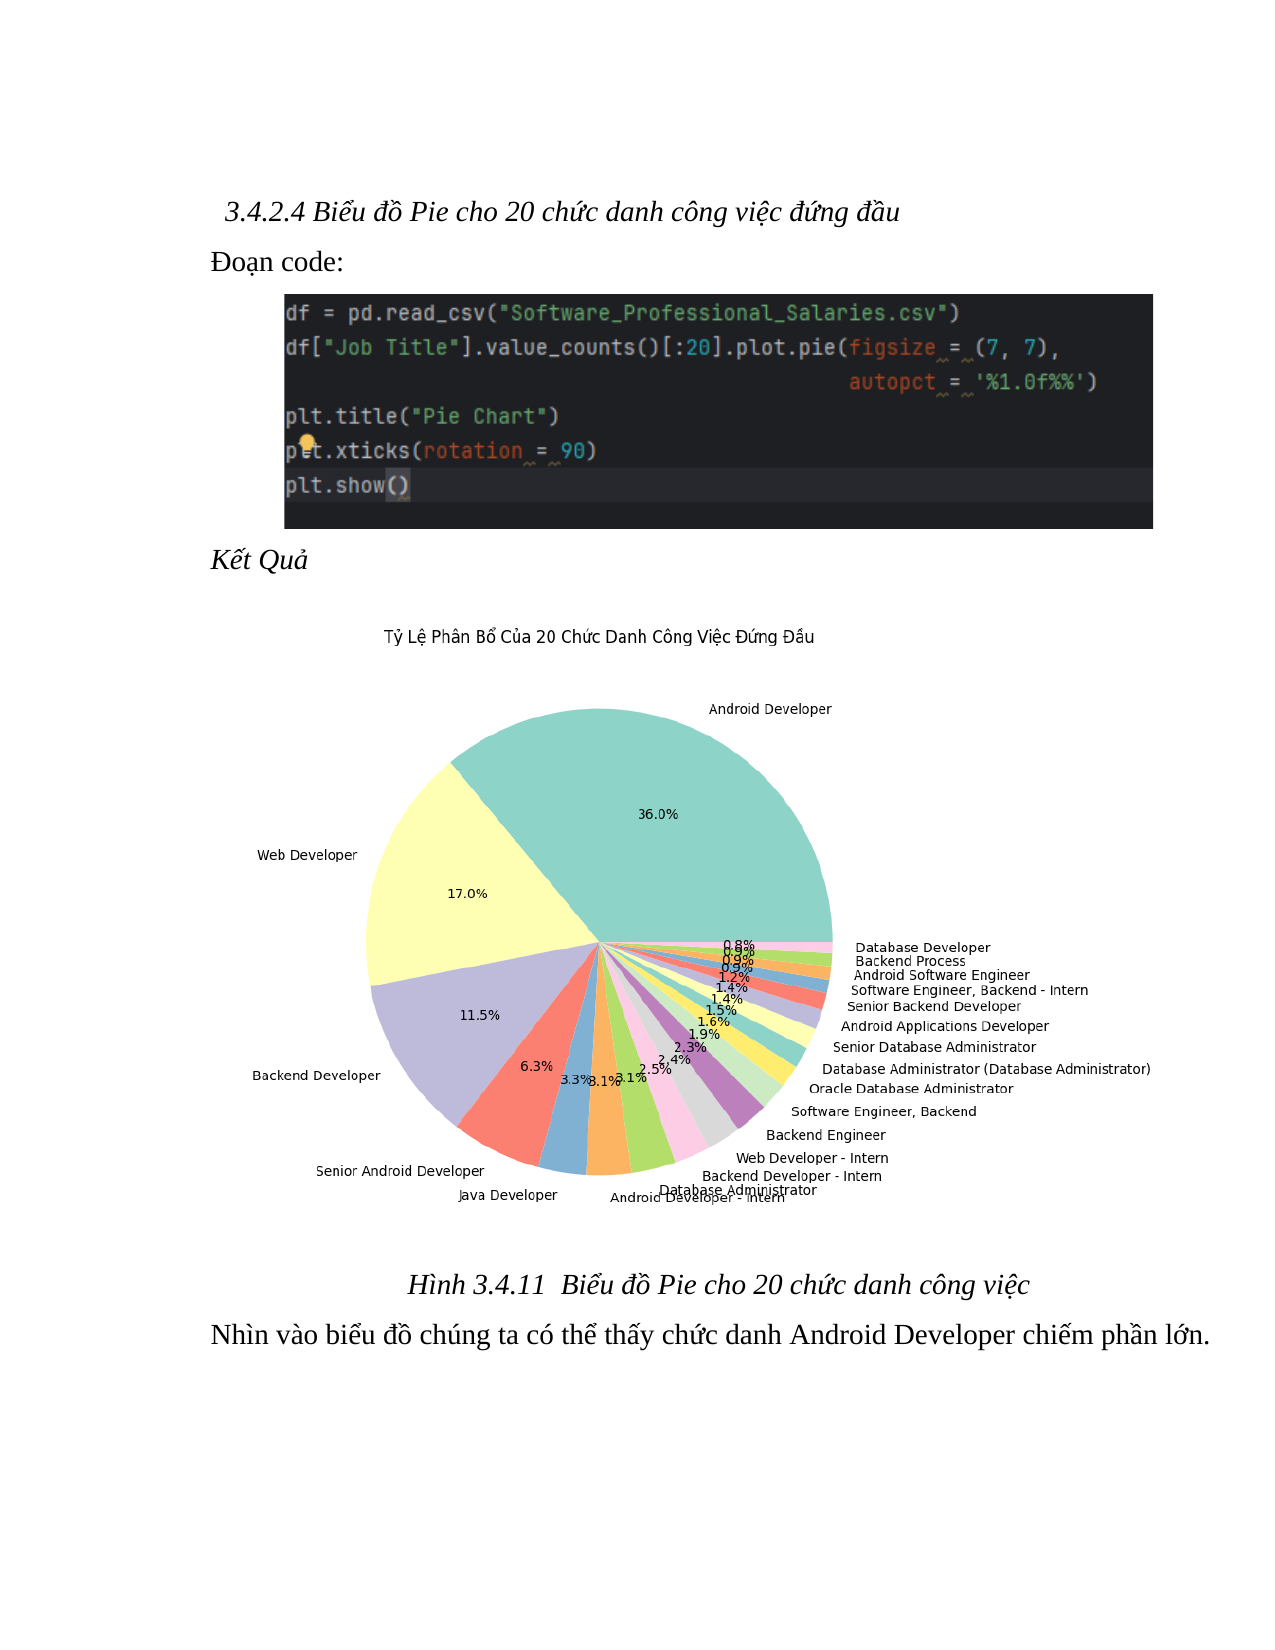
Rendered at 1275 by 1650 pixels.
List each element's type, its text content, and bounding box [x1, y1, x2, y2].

text Hình 3.4.11 Biểu đồ Pie cho 20 chức danh công việc [200, 1267, 1227, 1301]
picture [284, 294, 1154, 529]
text Đoạn code: [200, 244, 1227, 278]
text Nhìn vào biểu đồ chúng ta có thể thấy chức danh Android Developer chiếm phần lớn. [200, 1317, 1227, 1351]
text Kết Quả [200, 542, 1227, 576]
picture [210, 592, 1162, 1254]
text 3.4.2.4 Biểu đồ Pie cho 20 chức danh công việc đứng đầu [200, 194, 1227, 228]
